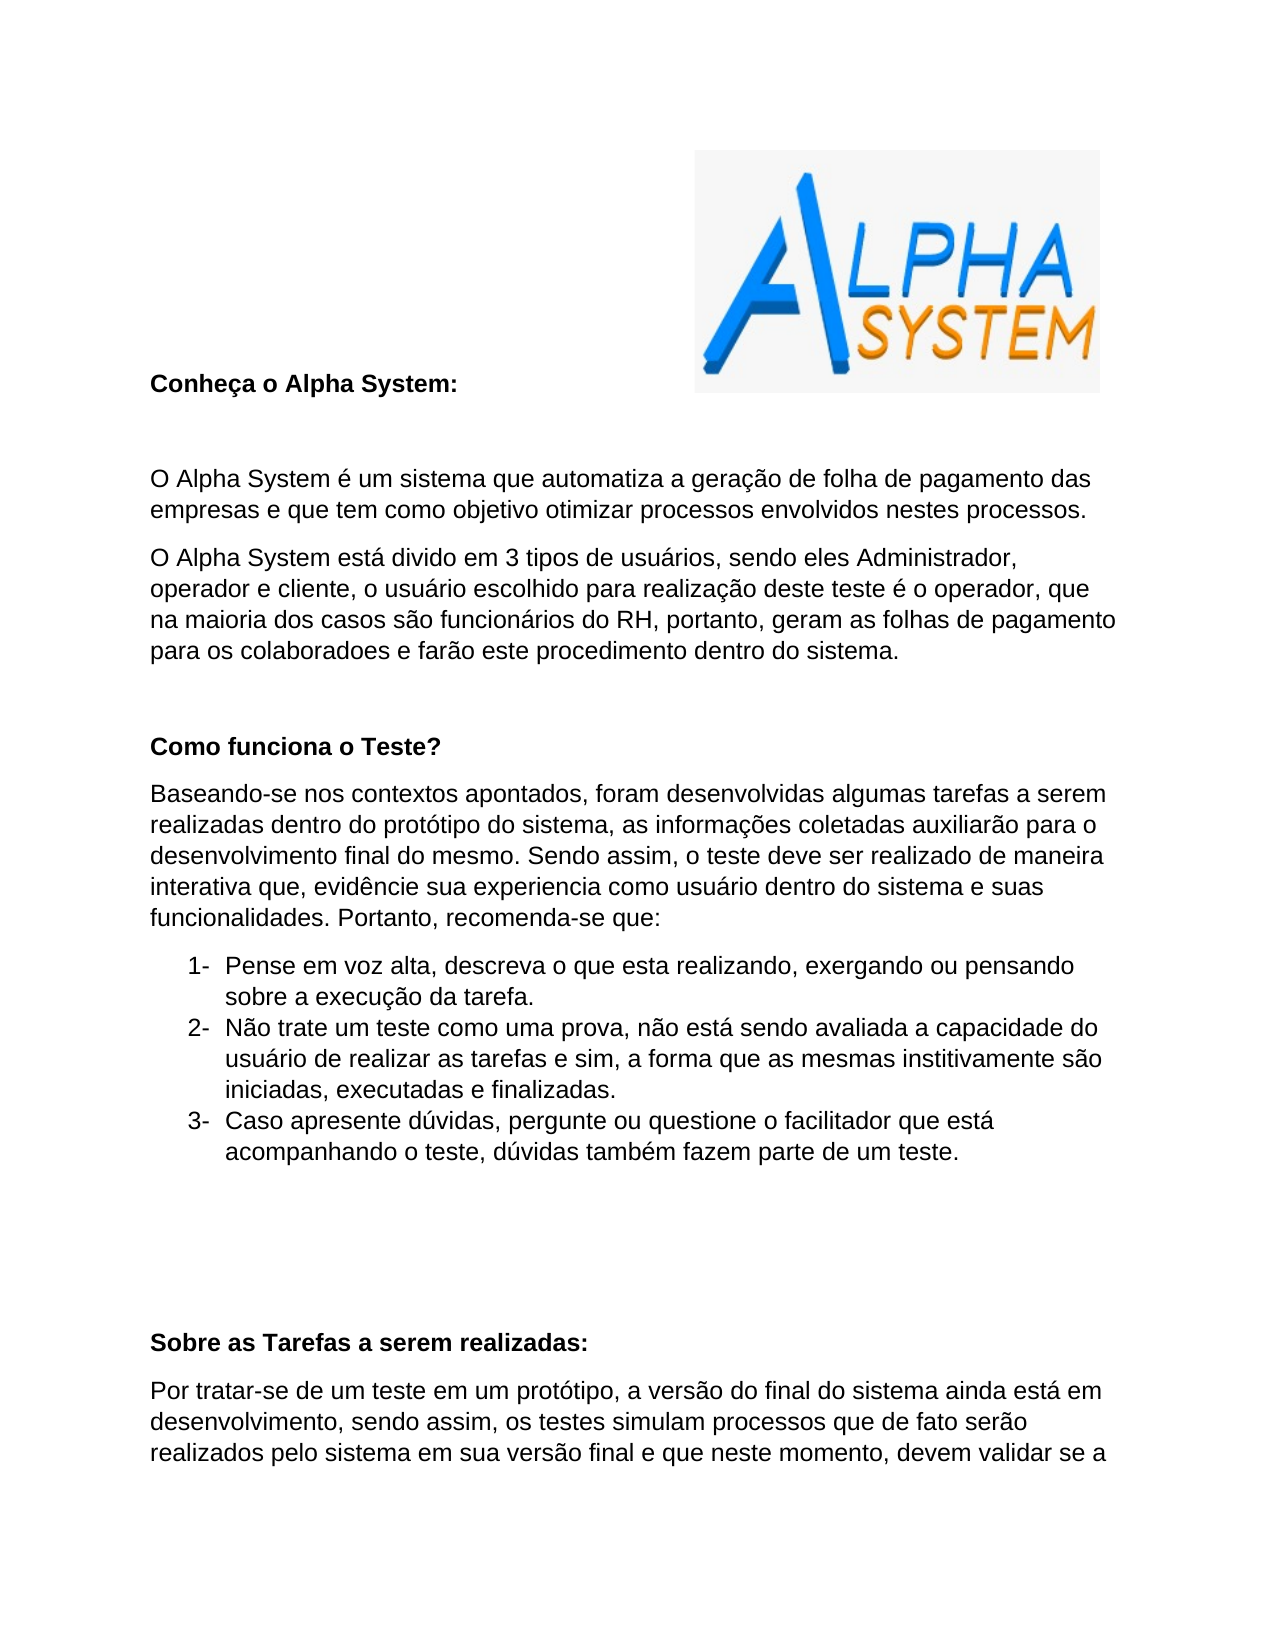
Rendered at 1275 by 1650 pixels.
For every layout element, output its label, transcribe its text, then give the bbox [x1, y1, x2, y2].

text Baseando-se nos contextos apontados, foram desenvolvidas algumas tarefas a serem realizadas dentro do protótipo do sistema, as informações coletadas auxiliarão para o desenvolvimento final do mesmo. Sendo assim, o teste deve ser realizado de maneira interativa que, evidêncie sua experiencia como usuário dentro do sistema e suas funcionalidades. Portanto, recomenda-se que: [150, 779, 1125, 932]
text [150, 1376, 1125, 1467]
text O Alpha System está divido em 3 tipos de usuários, sendo eles Administrador, operador e cliente, o usuário escolhido para realização deste teste é o operador, que na maioria dos casos são funcionários do RH, portanto, geram as folhas de pagamento para os colaboradoes e farão este procedimento dentro do sistema. [150, 543, 1125, 665]
text O Alpha System é um sistema que automatiza a geração de folha de pagamento das empresas e que tem como objetivo otimizar processos envolvidos nestes processos. [150, 464, 1125, 524]
picture [694, 150, 1100, 393]
text Sobre as Tarefas a serem realizadas: [150, 1328, 1125, 1357]
list Pense em voz alta, descreva o que esta realizando, exergando ou pensando sobre a execução da tarefa. [187, 951, 1125, 1011]
list Caso apresente dúvidas, pergunte ou questione o facilitador que está acompanhando o teste, dúvidas também fazem parte de um teste. [187, 1106, 1125, 1166]
text Como funciona o Teste? [150, 731, 1125, 760]
list Não trate um teste como uma prova, não está sendo avaliada a capacidade do usuário de realizar as tarefas e sim, a forma que as mesmas institivamente são iniciadas, executadas e finalizadas. [187, 1013, 1125, 1104]
